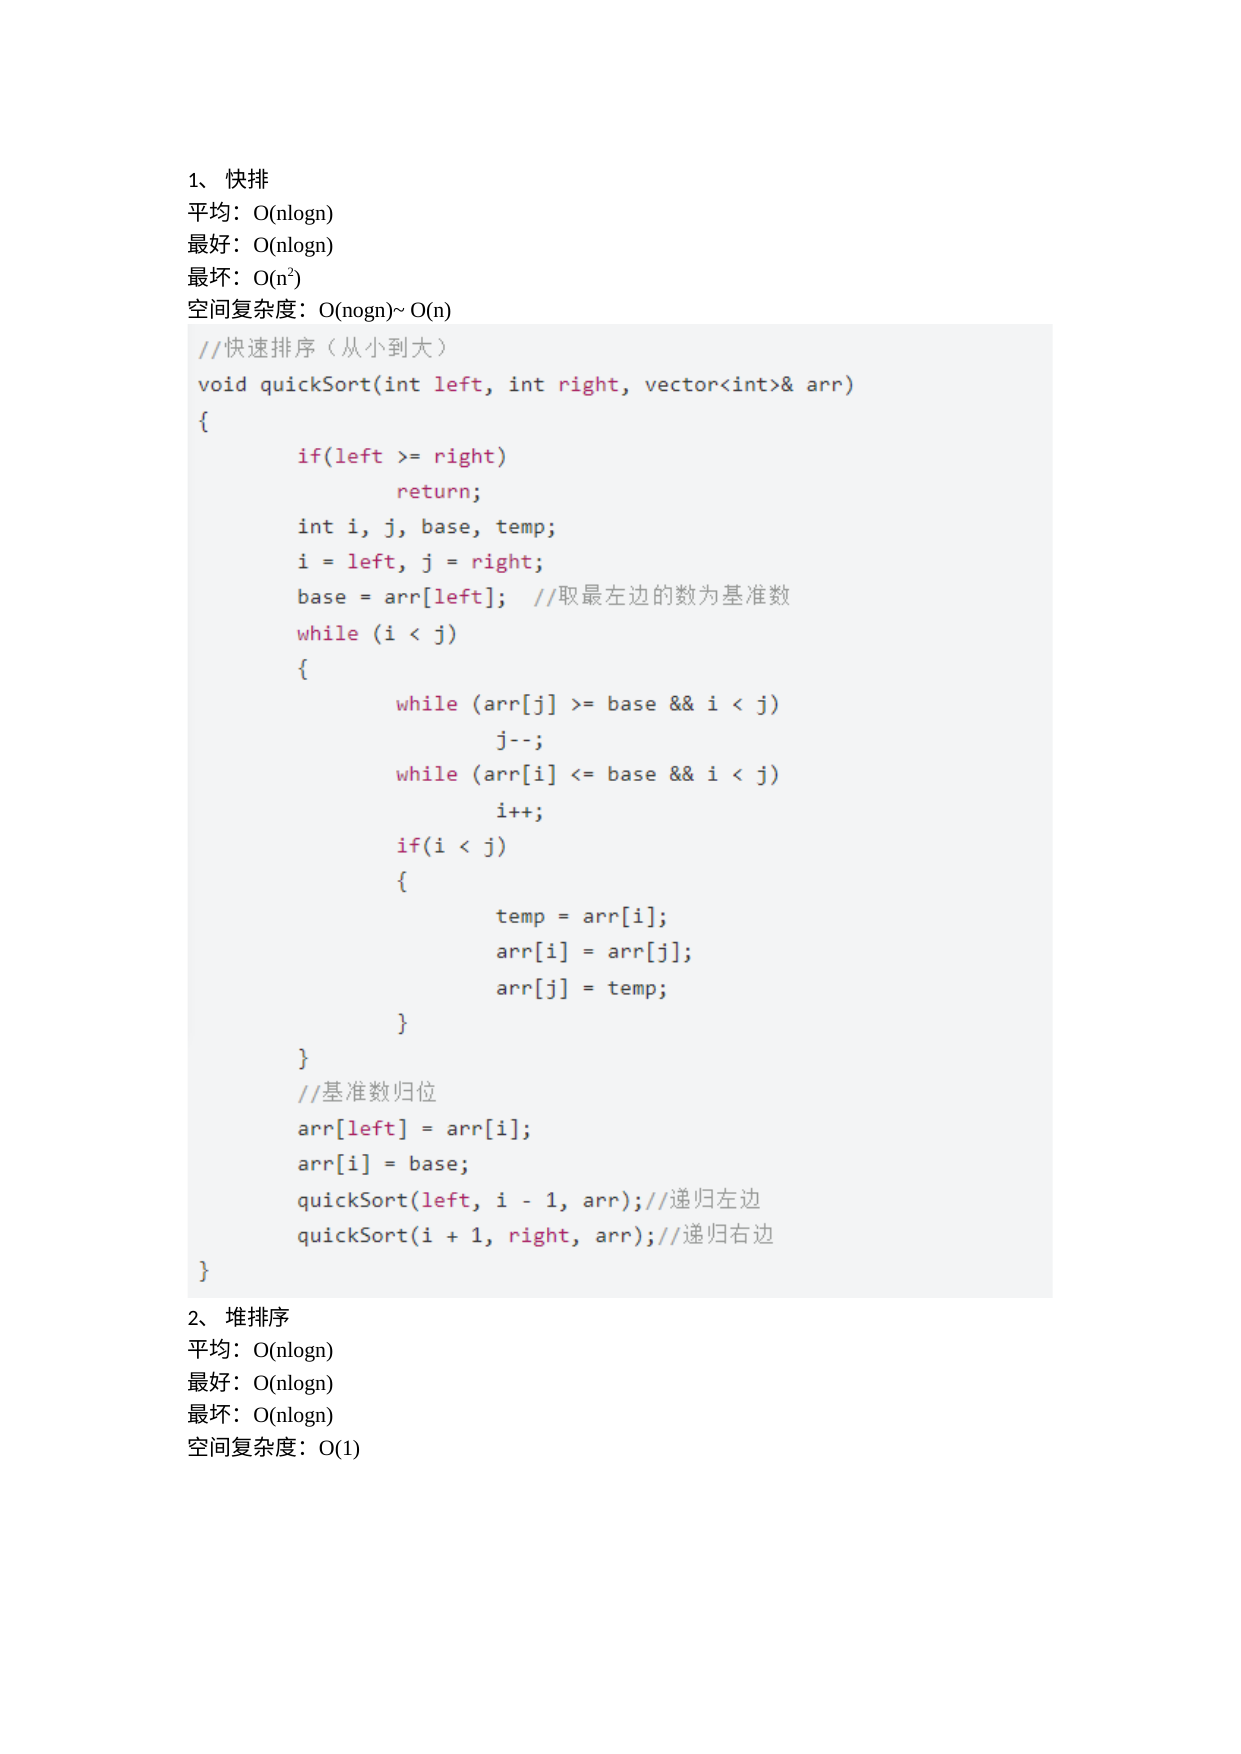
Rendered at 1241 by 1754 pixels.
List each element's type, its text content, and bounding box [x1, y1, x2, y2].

text 平均：O(nlogn) [187, 194, 1053, 227]
list 堆排序 [187, 1299, 1053, 1332]
text 最坏：O(nlogn) [187, 1397, 1053, 1429]
text 平均：O(nlogn) [187, 1332, 1053, 1364]
text 最好：O(nlogn) [187, 227, 1053, 259]
text 最好：O(nlogn) [187, 1364, 1053, 1397]
list 快排 [187, 162, 1053, 194]
text 空间复杂度：O(nogn)~ O(n) [187, 292, 1053, 324]
picture [187, 324, 1053, 1298]
text 最坏：O(n2) [187, 259, 1053, 292]
text 空间复杂度：O(1) [187, 1429, 1053, 1462]
